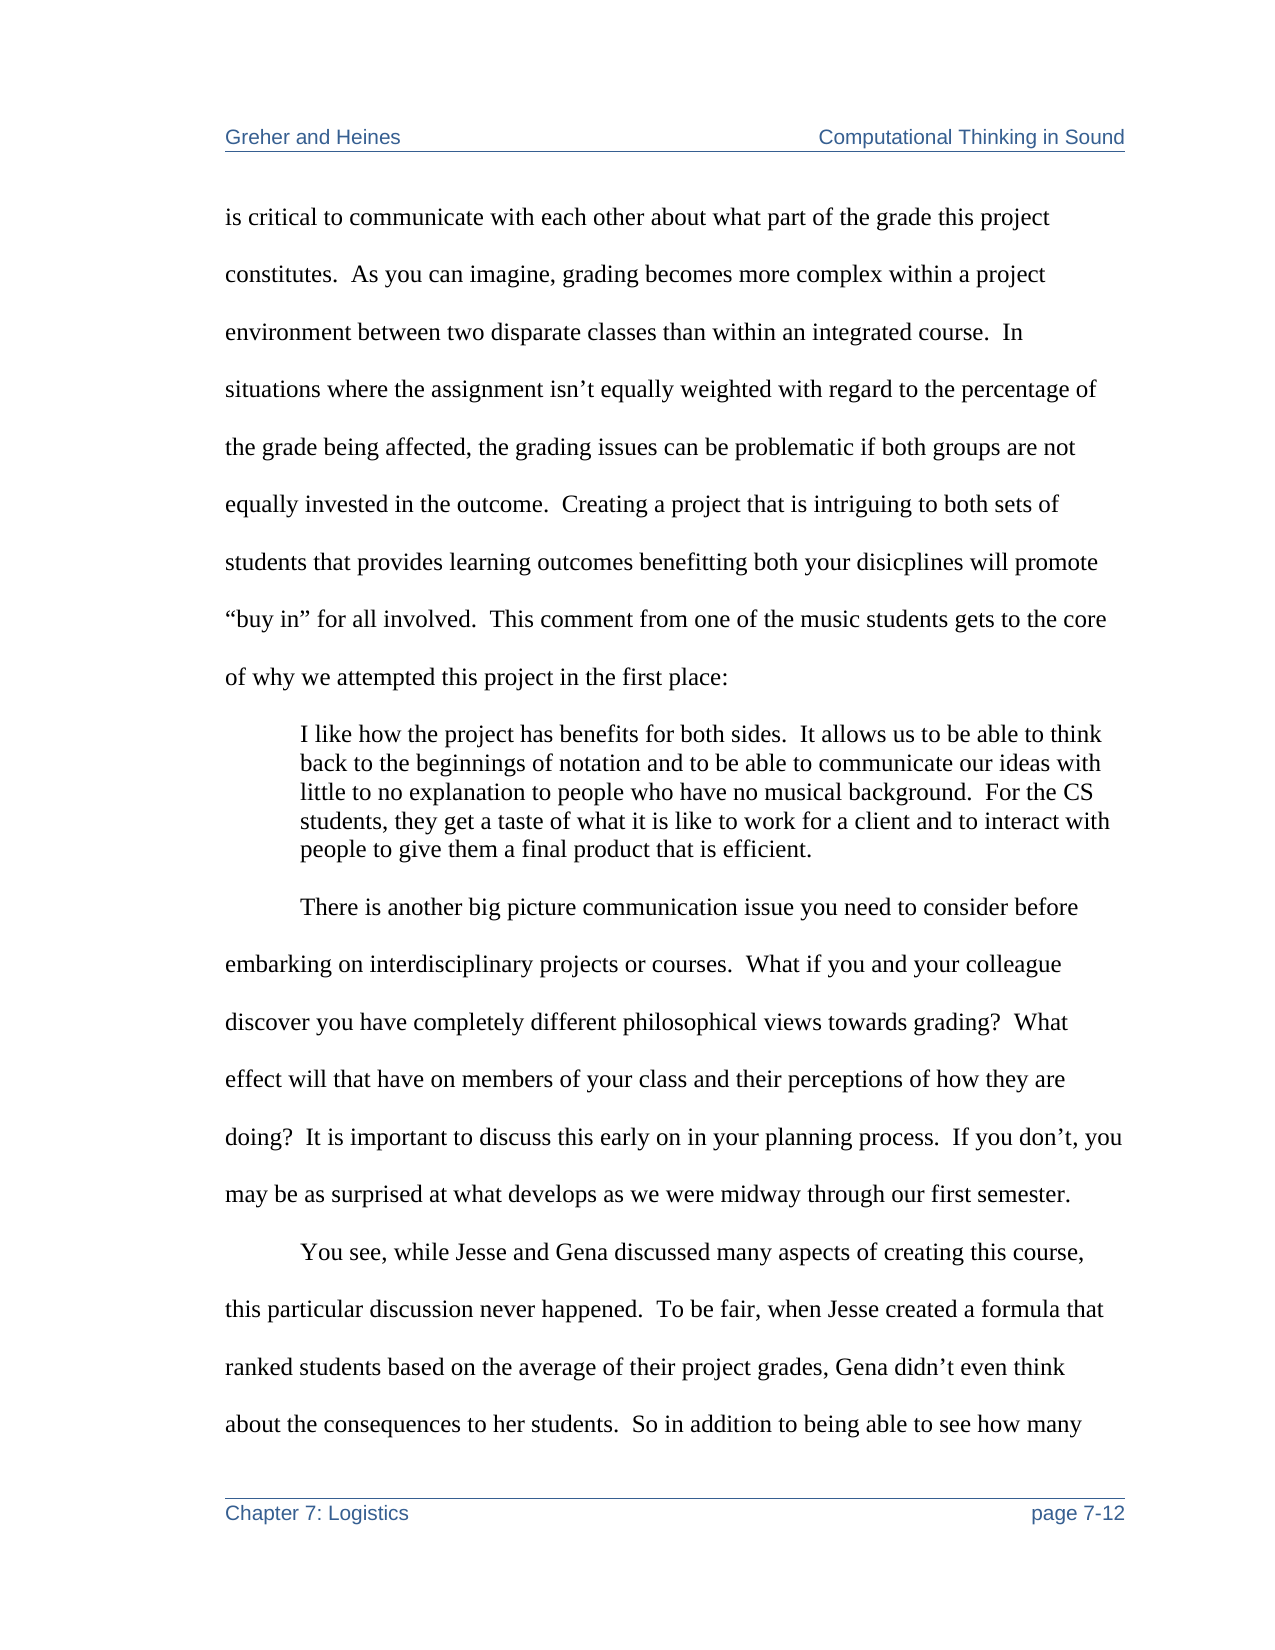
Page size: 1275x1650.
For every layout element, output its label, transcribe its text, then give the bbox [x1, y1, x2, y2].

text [225, 202, 1125, 691]
text There is another big picture communication issue you need to consider before embarking on interdisciplinary projects or courses. What if you and your colleague discover you have completely different philosophical views towards grading? What effect will that have on members of your class and their perceptions of how they are doing? It is important to discuss this early on in your planning process. If you don’t, you may be as surprised at what develops as we were midway through our first semester. [225, 892, 1125, 1208]
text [225, 1237, 1125, 1438]
text I like how the project has benefits for both sides. It allows us to be able to think back to the beginnings of notation and to be able to communicate our ideas with little to no explanation to people who have no musical background. For the CS students, they get a taste of what it is like to work for a client and to interact with people to give them a final product that is efficient. [300, 719, 1125, 863]
